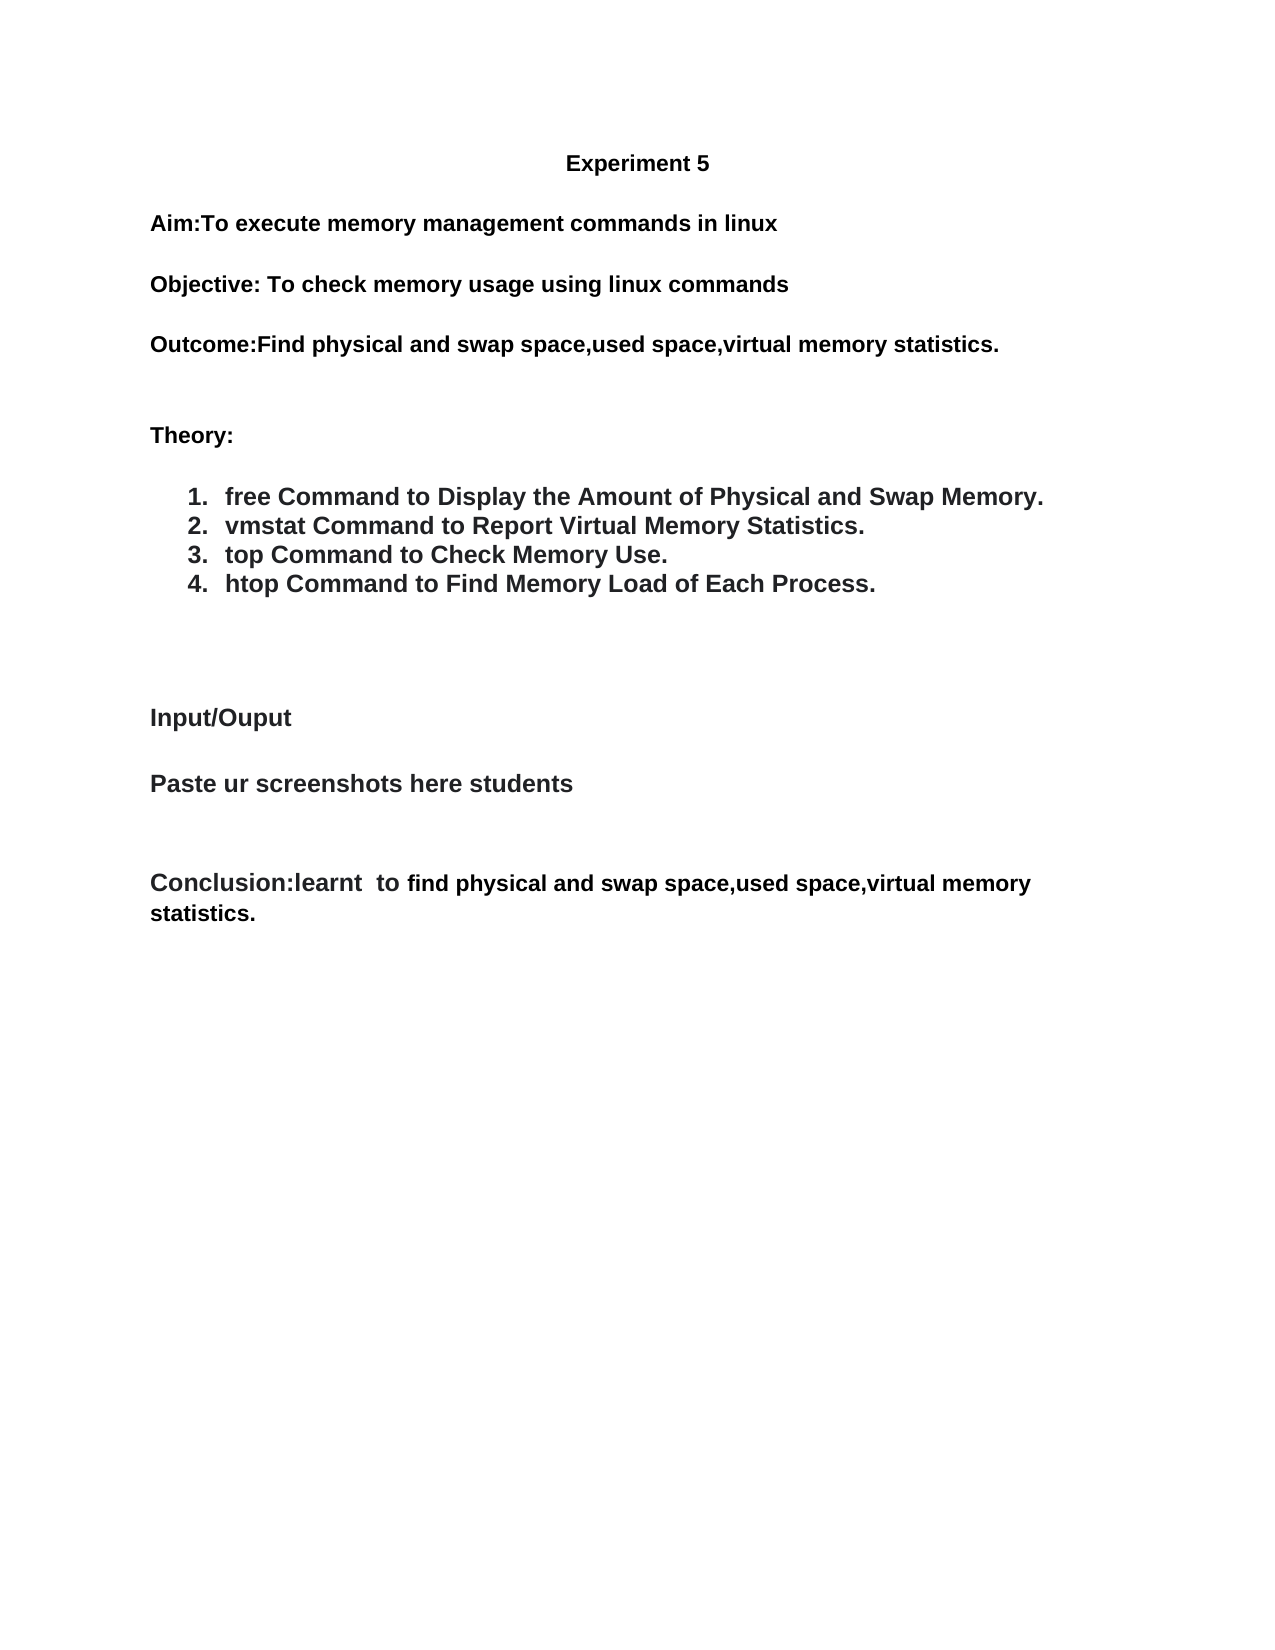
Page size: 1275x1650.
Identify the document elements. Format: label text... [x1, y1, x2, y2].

list vmstat Command to Report Virtual Memory Statistics. [187, 511, 1125, 540]
text Input/Ouput [150, 703, 1125, 731]
text Experiment 5 [150, 150, 1125, 176]
list htop Command to Find Memory Load of Each Process. [187, 568, 1125, 597]
text Conclusion:learnt to find physical and swap space,used space,virtual memory statistics. [150, 868, 1125, 927]
text Objective: To check memory usage using linux commands [150, 271, 1125, 297]
text Outcome:Find physical and swap space,used space,virtual memory statistics. [150, 331, 1125, 358]
text Aim:To execute memory management commands in linux [150, 210, 1125, 237]
text Paste ur screenshots here students [150, 769, 1125, 797]
list top Command to Check Memory Use. [187, 540, 1125, 568]
text Theory: [150, 422, 1125, 448]
list free Command to Display the Amount of Physical and Swap Memory. [187, 482, 1125, 511]
